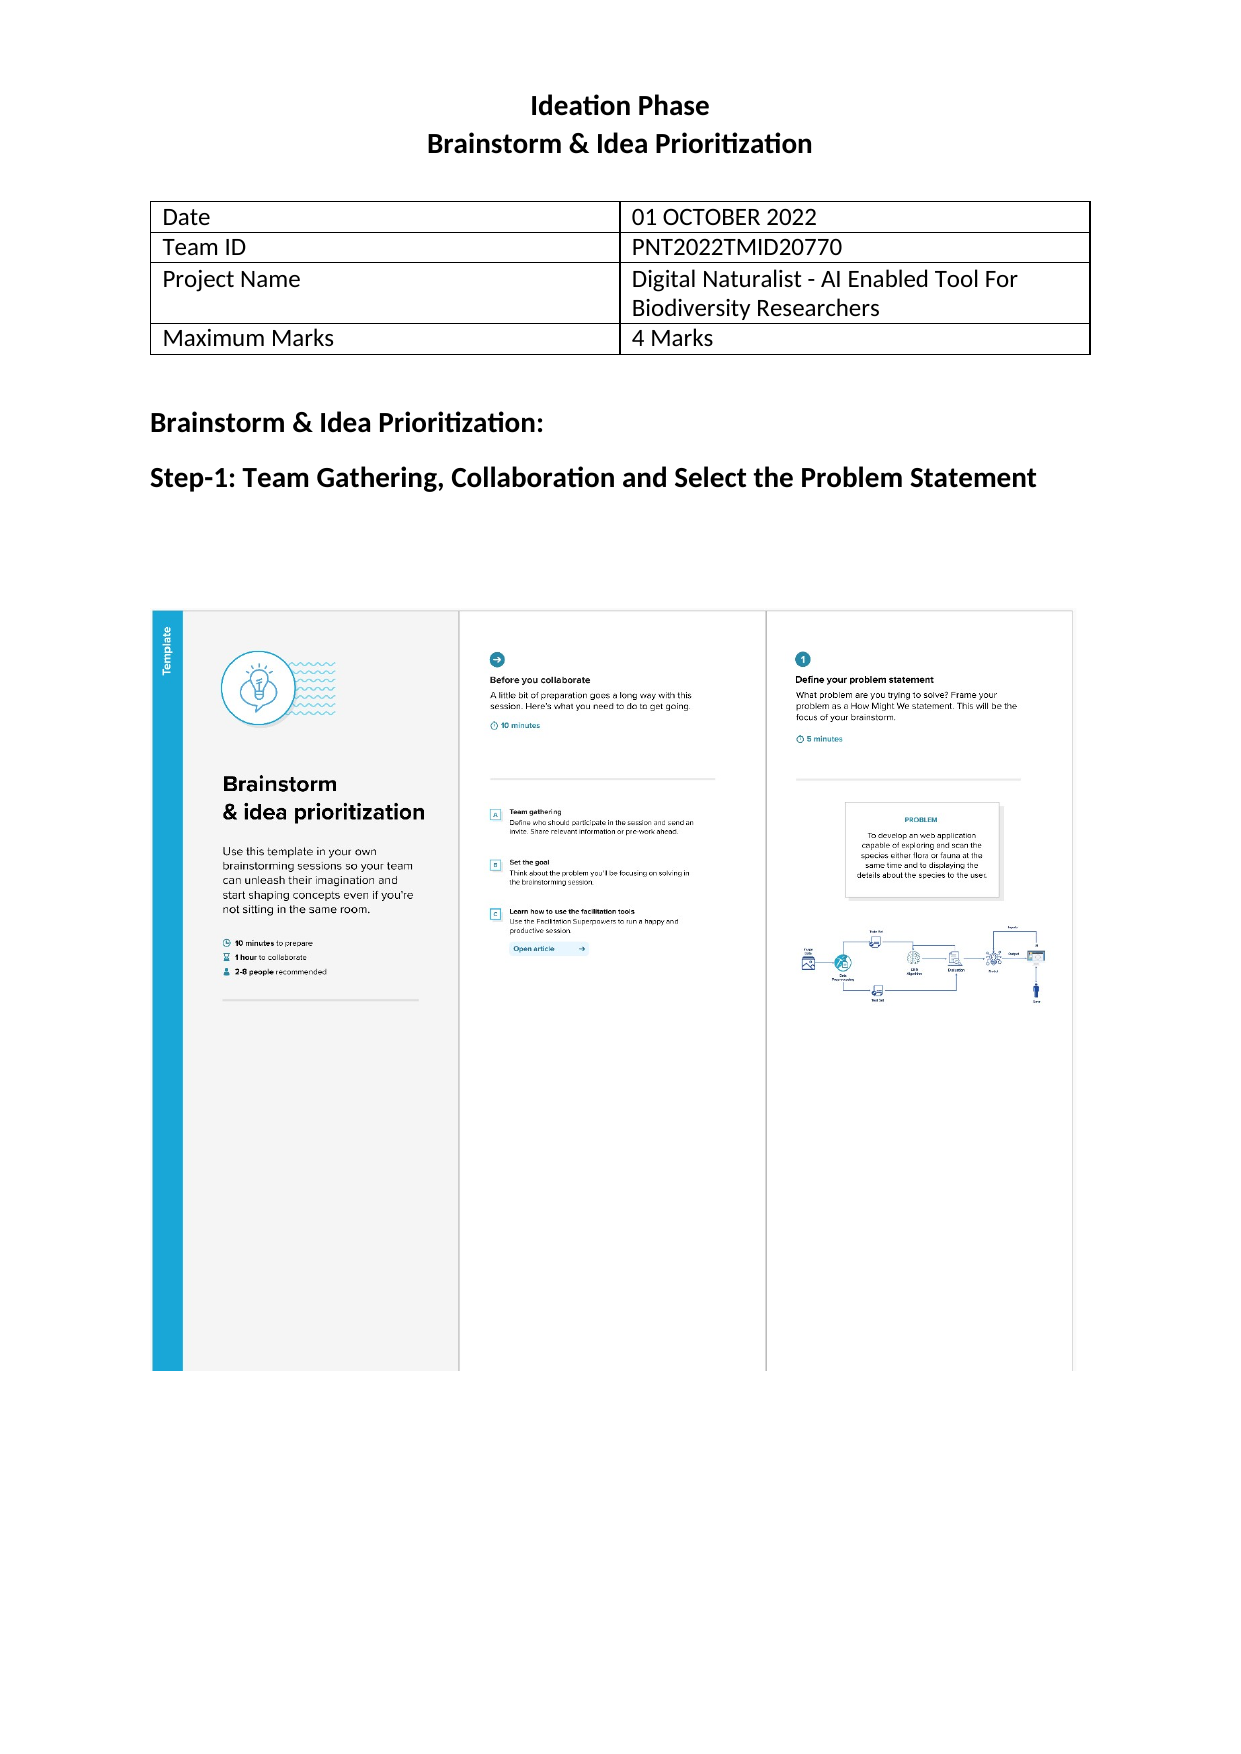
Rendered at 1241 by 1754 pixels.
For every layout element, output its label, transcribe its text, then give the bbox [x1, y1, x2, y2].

table_cell Digital Naturalist - AI Enabled Tool For Biodiversity Researchers [621, 263, 1089, 323]
table_cell 4 Marks [621, 324, 1089, 354]
table_header 01 OCTOBER 2022 [621, 202, 1089, 232]
text Step-1: Team Gathering, Collaboration and Select the Problem Statement [150, 459, 1103, 495]
table_cell PNT2022TMID20770 [621, 233, 1089, 262]
table_cell Maximum Marks [151, 324, 619, 354]
table_cell Team ID [151, 233, 619, 262]
table_cell Project Name [151, 263, 619, 323]
text Brainstorm & Idea Prioritization: [150, 404, 1103, 440]
picture [150, 608, 1077, 1371]
text Ideation Phase Brainstorm & Idea Prioritization [427, 87, 814, 160]
table_header Date [151, 202, 619, 232]
